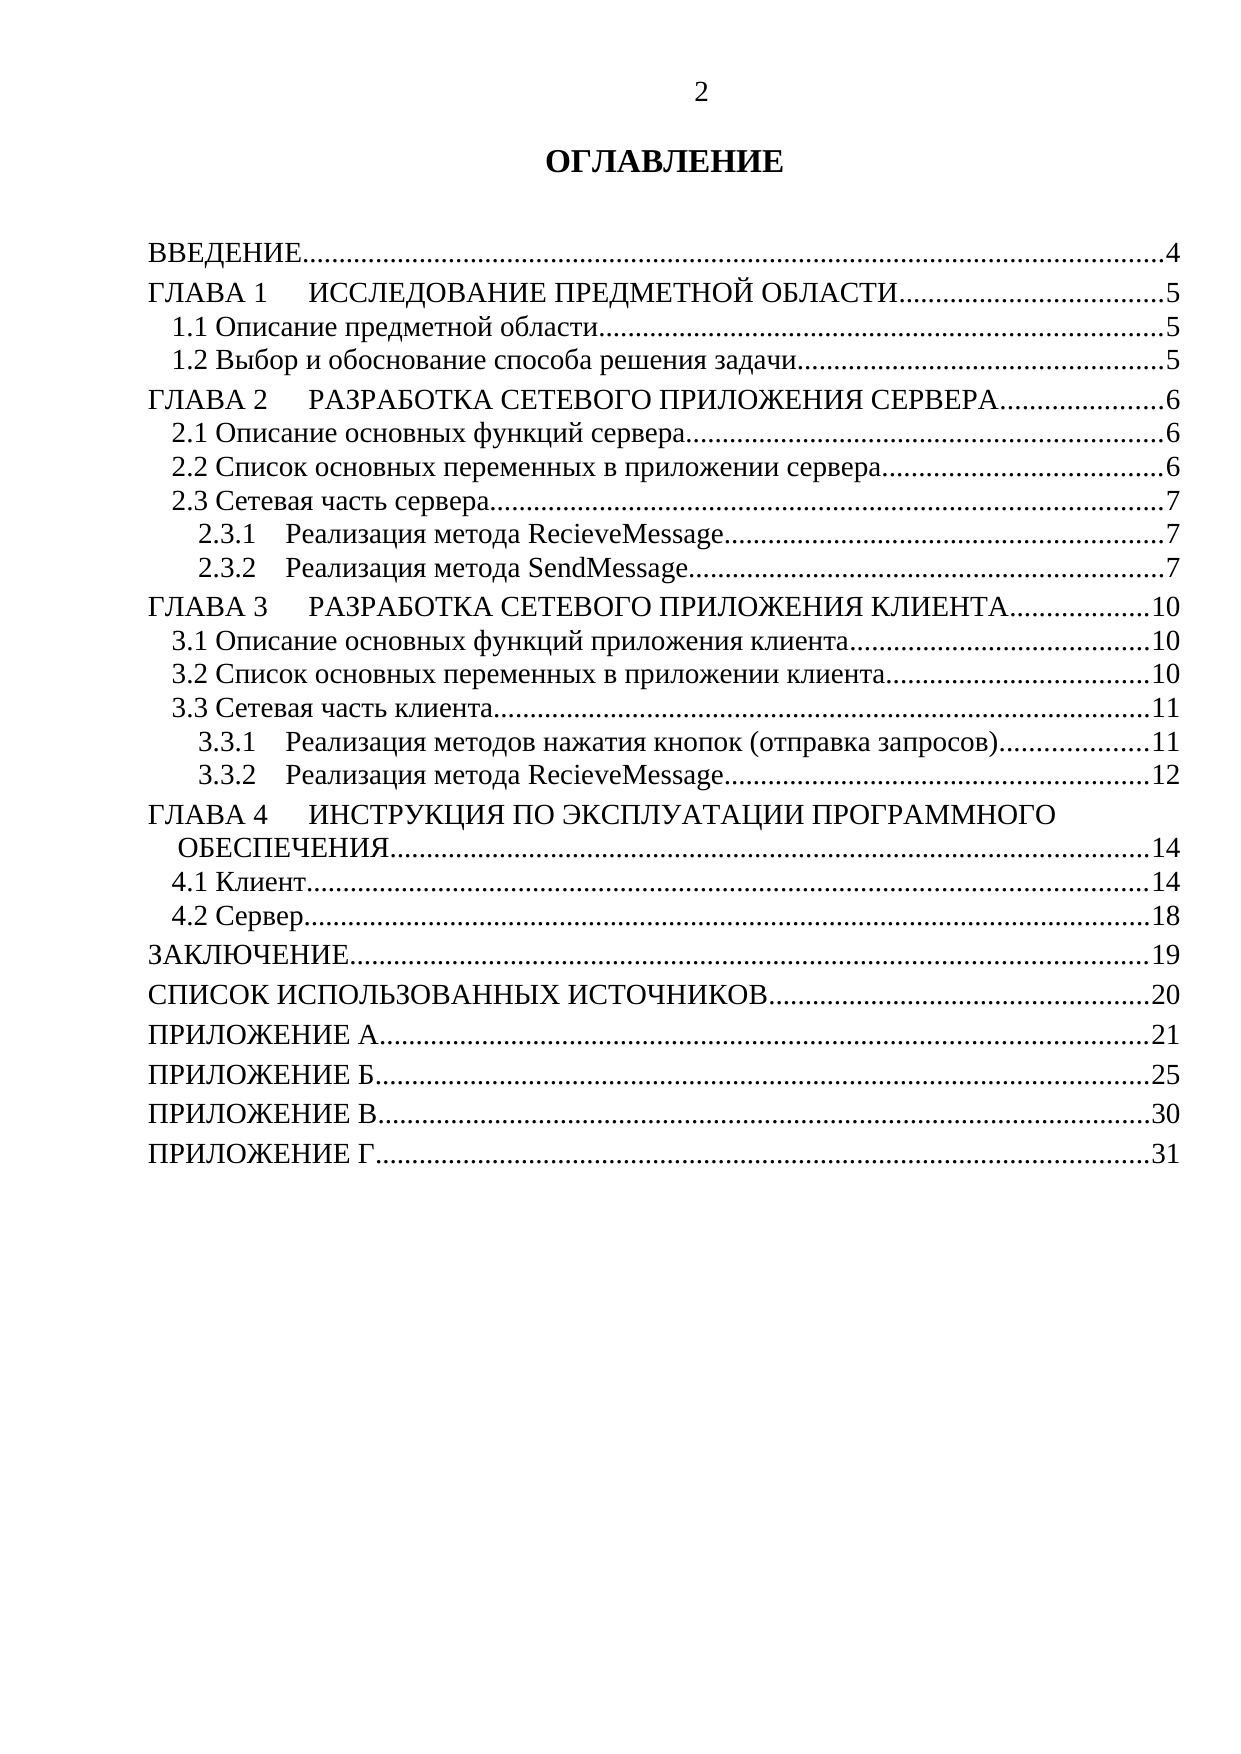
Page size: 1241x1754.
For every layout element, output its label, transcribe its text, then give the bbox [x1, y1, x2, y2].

text ОГЛАВЛЕНИЕ [148, 141, 1181, 179]
